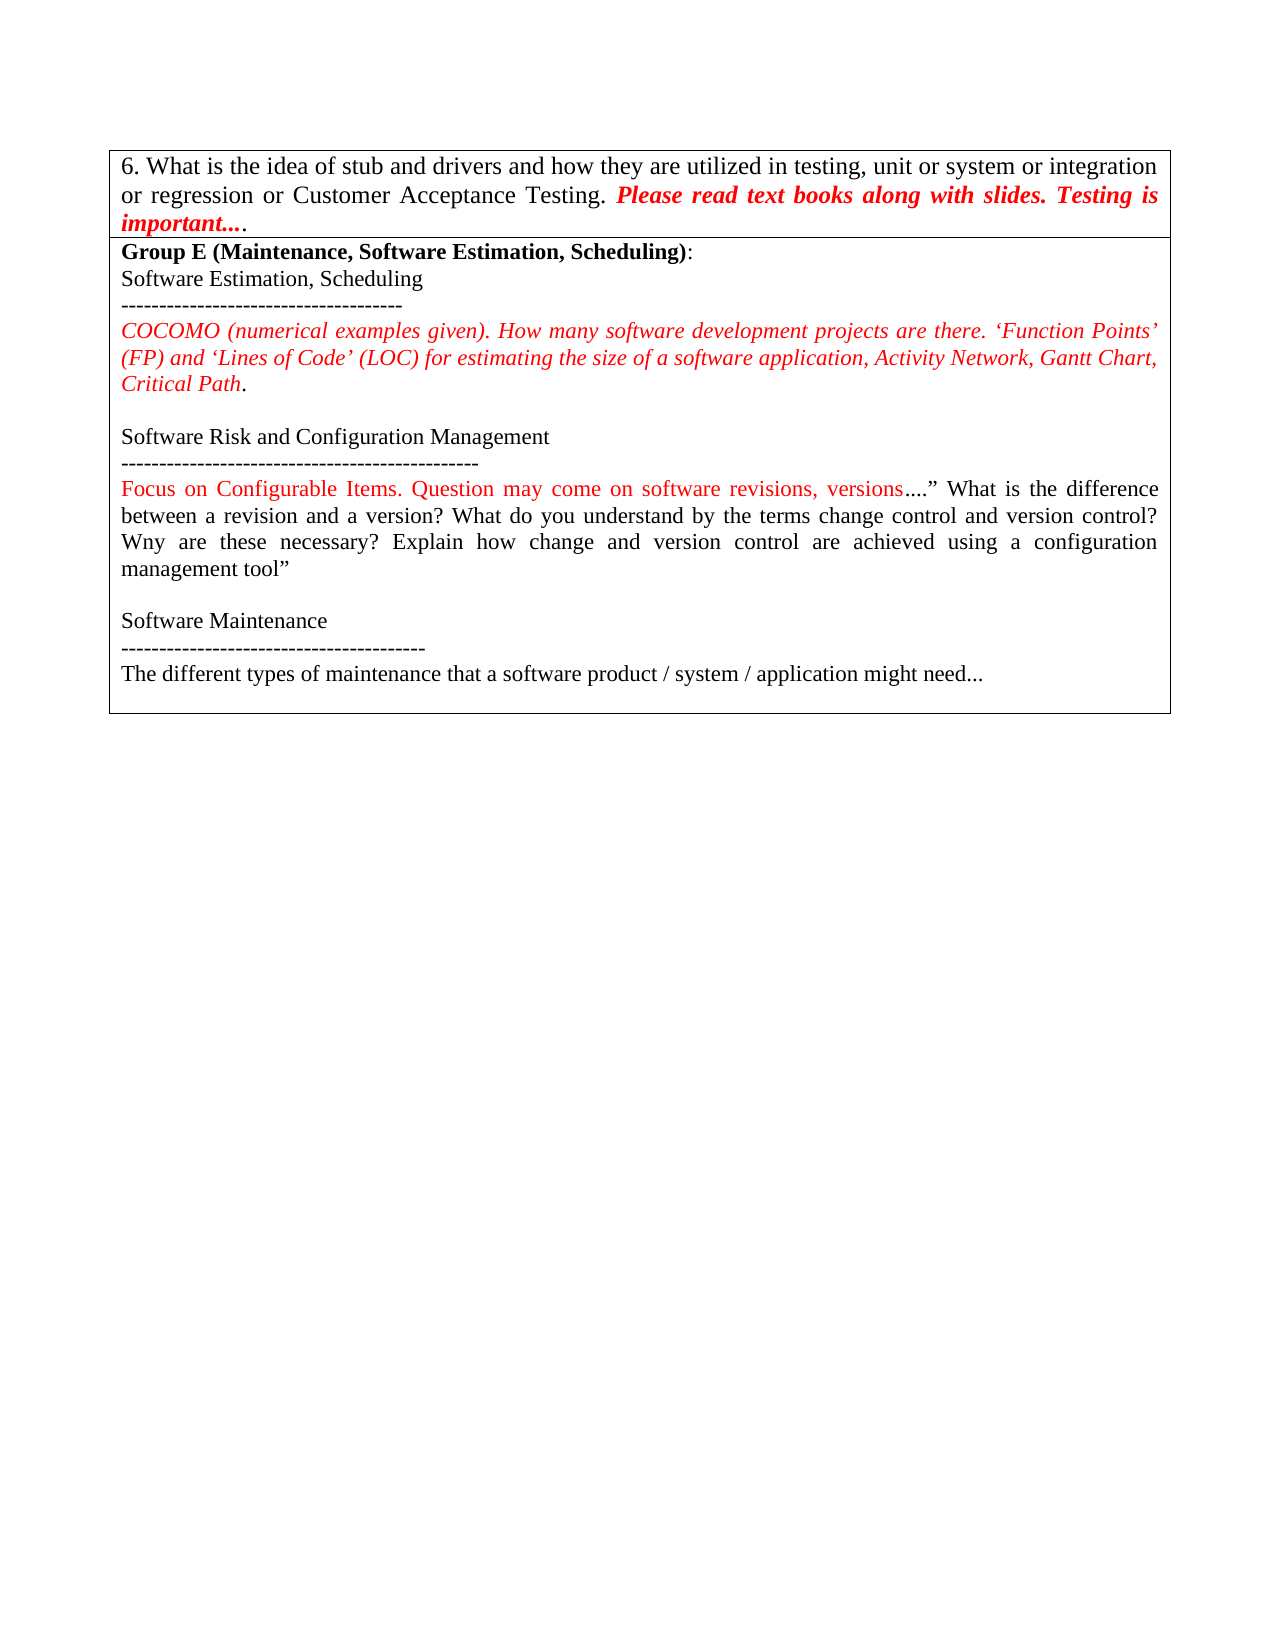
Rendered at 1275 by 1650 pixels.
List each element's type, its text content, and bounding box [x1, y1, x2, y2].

table_cell Group E (Maintenance, Software Estimation, Scheduling): Software Estimation, Scheduling ------------------------------------- COCOMO (numerical examples given). How many software development projects are there. ‘Function Points’ (FP) and ‘Lines of Code’ (LOC) for estimating the size of a software application, Activity Network, Gantt Chart, Critical Path. Software Risk and Configuration Management ----------------------------------------------- Focus on Configurable Items. Question may come on software revisions, versions....” What is the difference between a revision and a version? What do you understand by the terms change control and version control? Wny are these necessary? Explain how change and version control are achieved using a configuration management tool” Software Maintenance ---------------------------------------- The different types of maintenance that a software product / system / application might need... [110, 238, 1170, 713]
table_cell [110, 151, 1170, 237]
